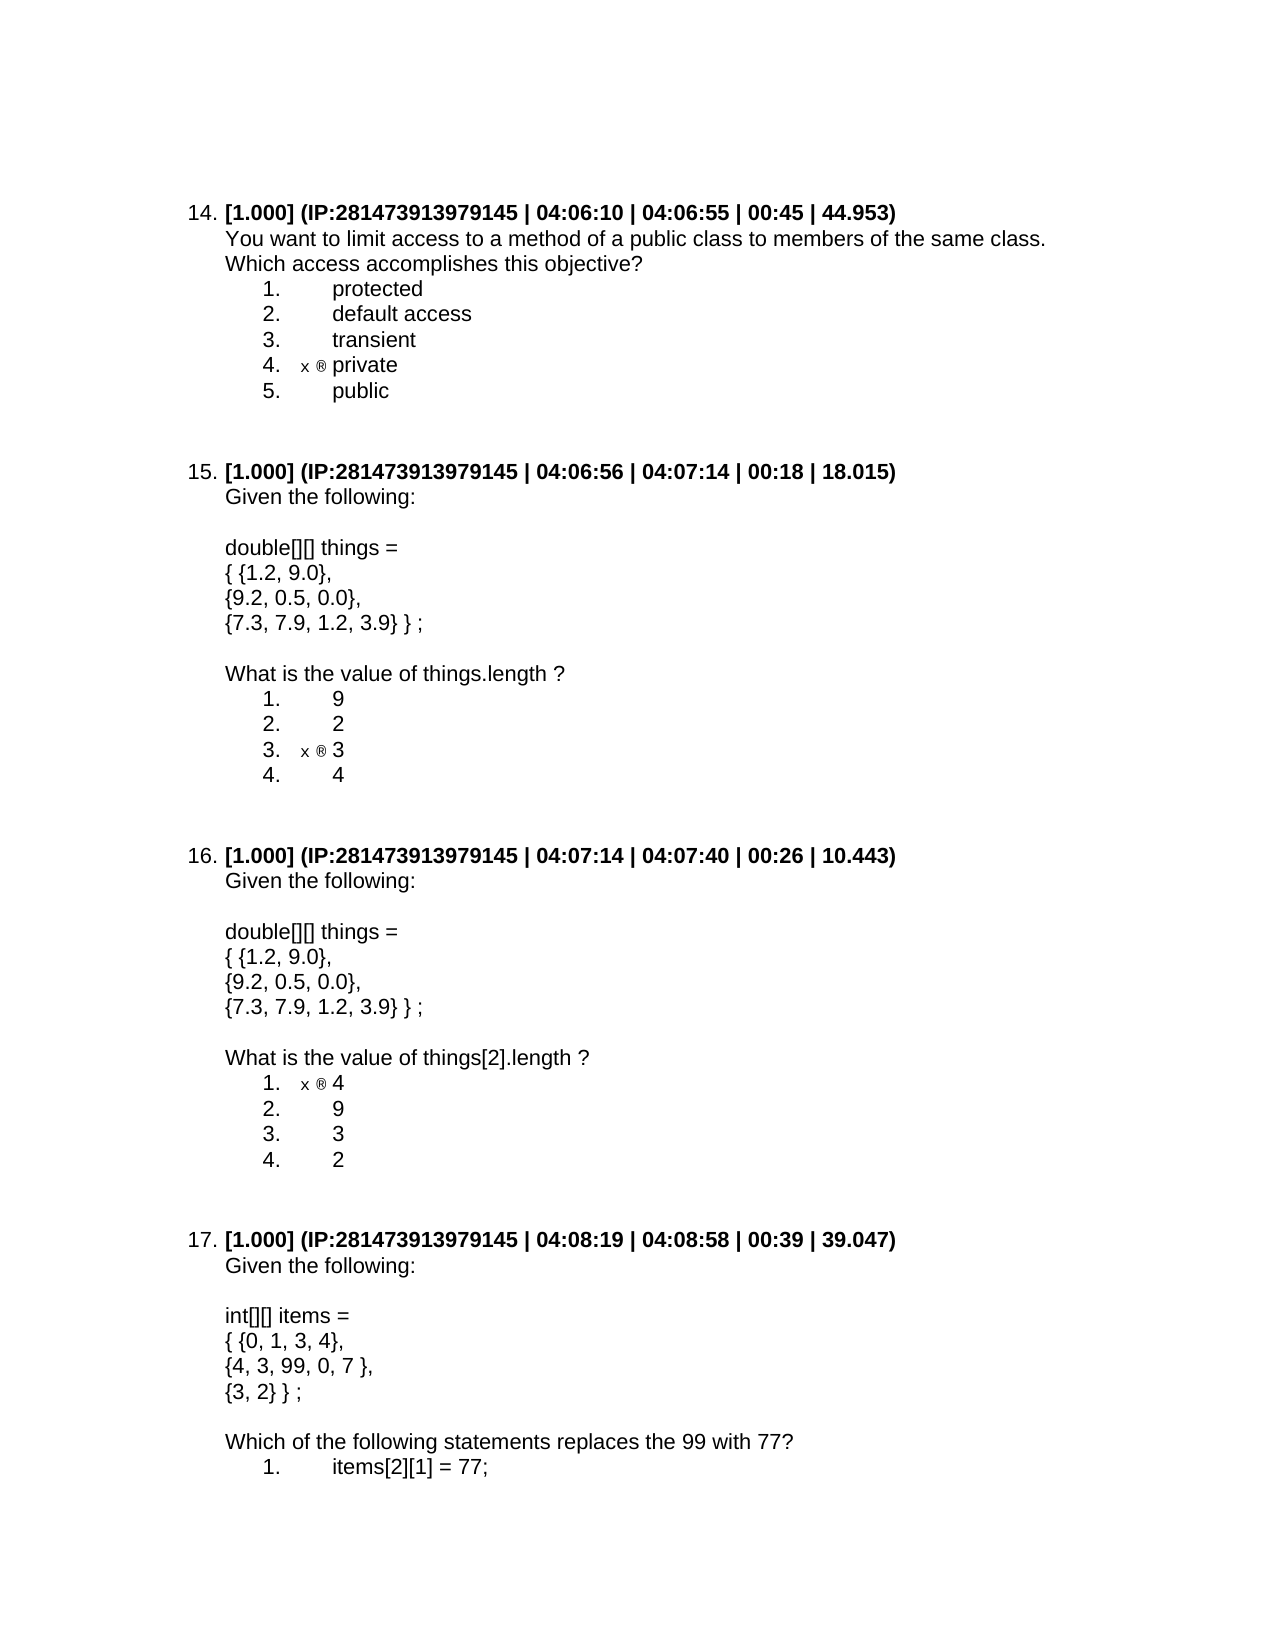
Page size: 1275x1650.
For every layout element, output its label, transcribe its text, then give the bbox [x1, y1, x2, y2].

list transient [262, 327, 1125, 352]
list 2 [262, 1146, 1125, 1172]
list x ® 4 [262, 1070, 1125, 1095]
list 3 [262, 1121, 1125, 1146]
list x ® private [262, 352, 1125, 378]
list default access [262, 301, 1125, 327]
list public [262, 378, 1125, 403]
list [1.000] (IP:281473913979145 | 04:07:14 | 04:07:40 | 00:26 | 10.443) Given the following: double[][] things = { {1.2, 9.0}, {9.2, 0.5, 0.0}, {7.3, 7.9, 1.2, 3.9} } ; What is the value of things[2].length ? [187, 843, 1125, 1070]
list 9 [262, 686, 1125, 711]
list items[2][1] = 77; [262, 1454, 1125, 1480]
list [1.000] (IP:281473913979145 | 04:06:56 | 04:07:14 | 00:18 | 18.015) Given the following: double[][] things = { {1.2, 9.0}, {9.2, 0.5, 0.0}, {7.3, 7.9, 1.2, 3.9} } ; What is the value of things.length ? [187, 459, 1125, 686]
list 2 [262, 711, 1125, 737]
list protected [262, 276, 1125, 301]
list [1.000] (IP:281473913979145 | 04:06:10 | 04:06:55 | 00:45 | 44.953) You want to limit access to a method of a public class to members of the same class. Which access accomplishes this objective? [187, 200, 1125, 276]
list x ® 3 [262, 737, 1125, 762]
list 4 [262, 762, 1125, 788]
list [1.000] (IP:281473913979145 | 04:08:19 | 04:08:58 | 00:39 | 39.047) Given the following: int[][] items = { {0, 1, 3, 4}, {4, 3, 99, 0, 7 }, {3, 2} } ; Which of the following statements replaces the 99 with 77? [187, 1227, 1125, 1454]
list 9 [262, 1095, 1125, 1121]
